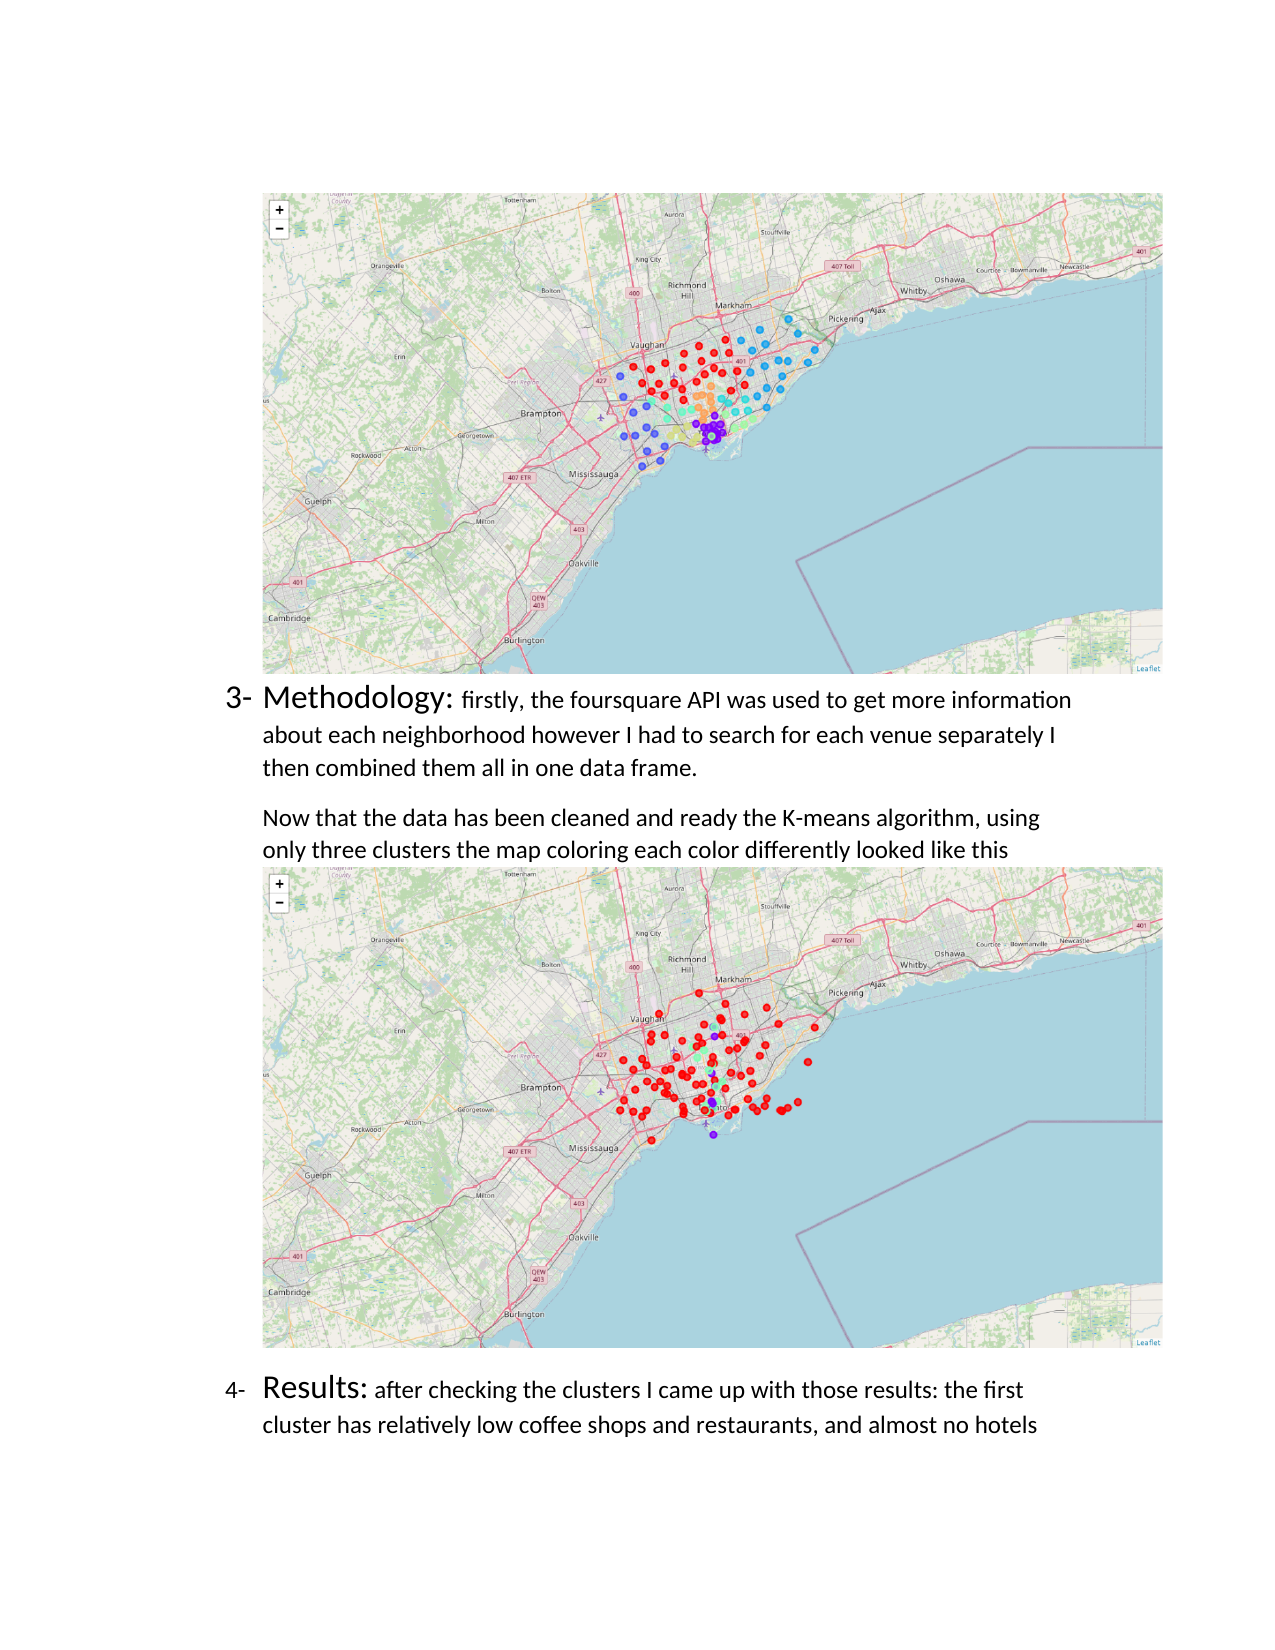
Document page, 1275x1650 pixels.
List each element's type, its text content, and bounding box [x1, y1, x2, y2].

list Results: after checking the clusters I came up with those results: the first cluster has relatively low coffee shops and restaurants, and almost no hotels [225, 1366, 1087, 1440]
text Now that the data has been cleaned and ready the K-means algorithm, using only three clusters the map coloring each color differently looked like this [262, 802, 1087, 867]
list Methodology: firstly, the foursquare API was used to get more information about each neighborhood however I had to search for each venue separately I then combined them all in one data frame. [225, 676, 1087, 783]
picture [262, 193, 1163, 674]
picture [262, 867, 1163, 1348]
